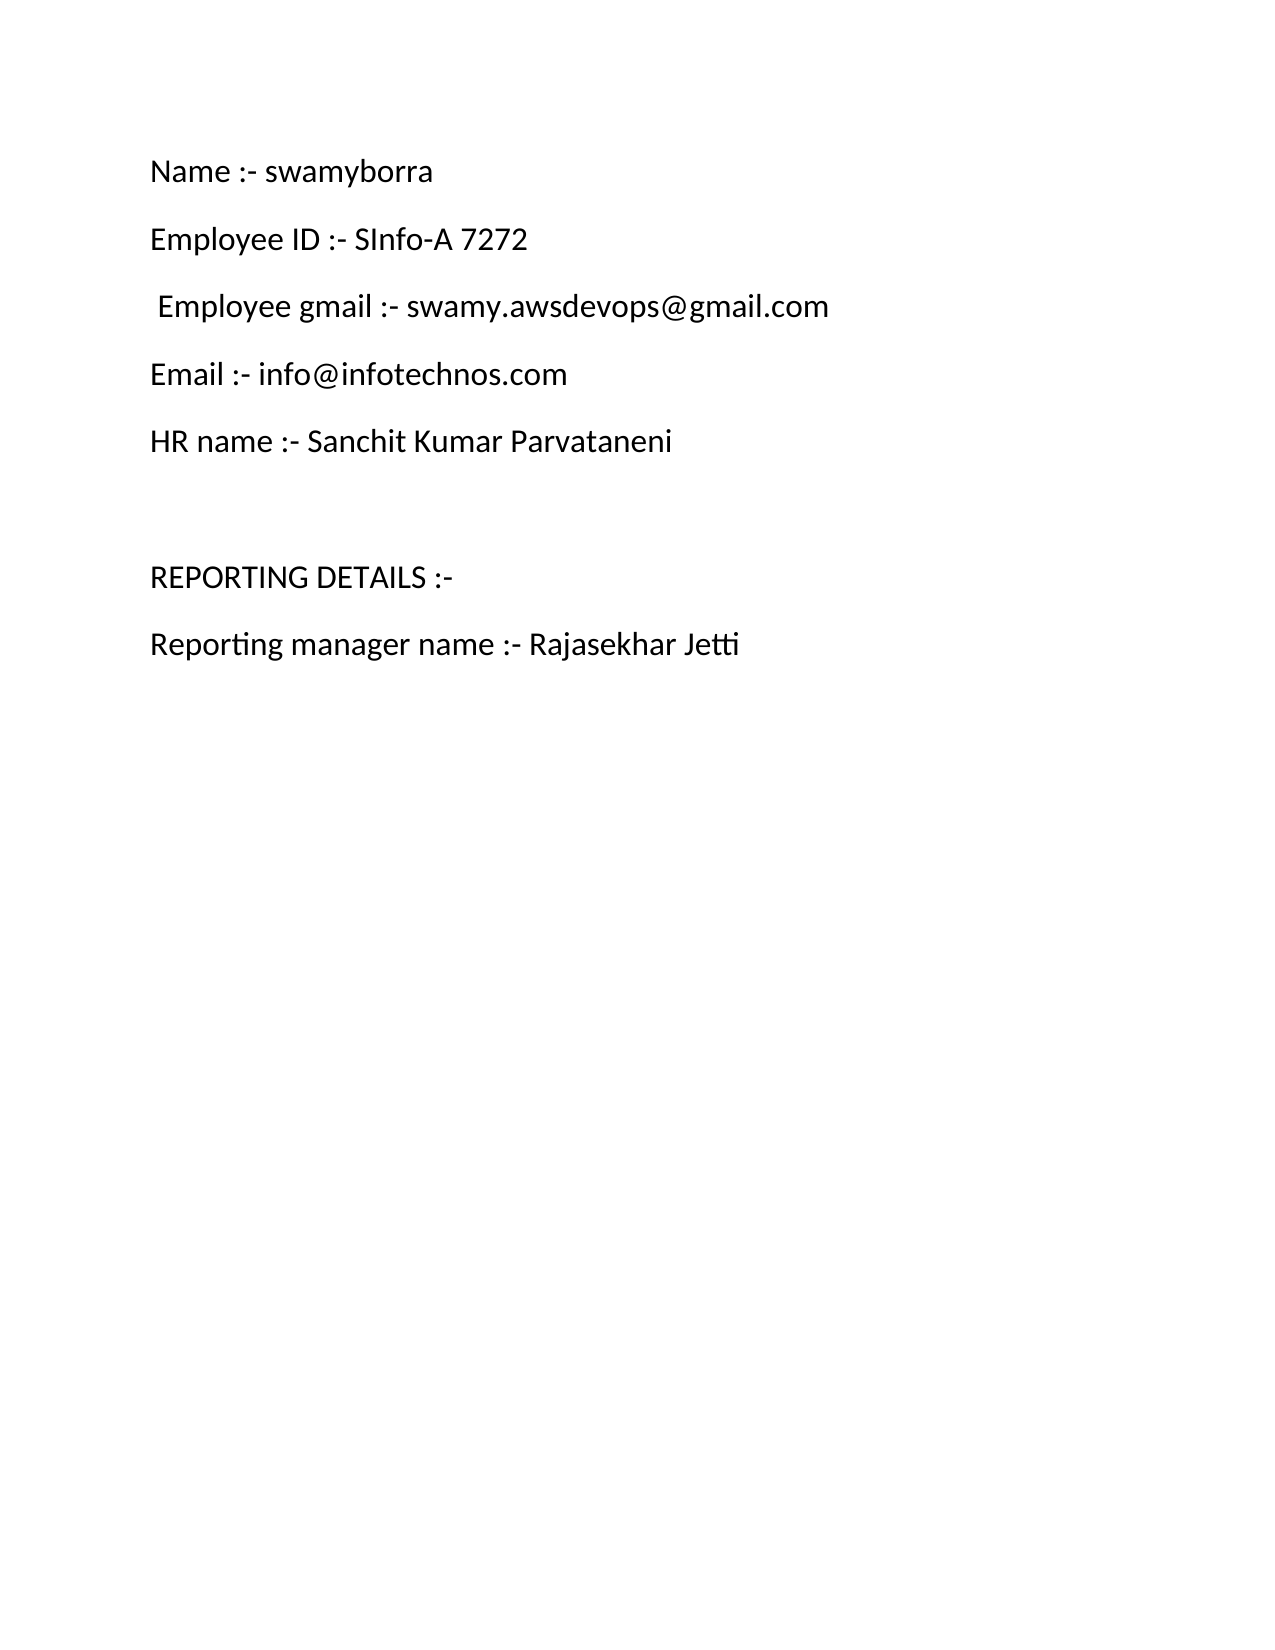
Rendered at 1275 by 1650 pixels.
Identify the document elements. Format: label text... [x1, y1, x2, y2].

text Email :- info@infotechnos.com [150, 353, 1125, 393]
text Employee ID :- SInfo-A 7272 [150, 218, 1125, 258]
text REPORTING DETAILS :- [150, 556, 1125, 596]
text Name :- swamyborra [150, 150, 1125, 191]
text Employee gmail :- swamy.awsdevops@gmail.com [150, 285, 1125, 326]
text HR name :- Sanchit Kumar Parvataneni [150, 420, 1125, 461]
text Reporting manager name :- Rajasekhar Jetti [150, 623, 1125, 664]
